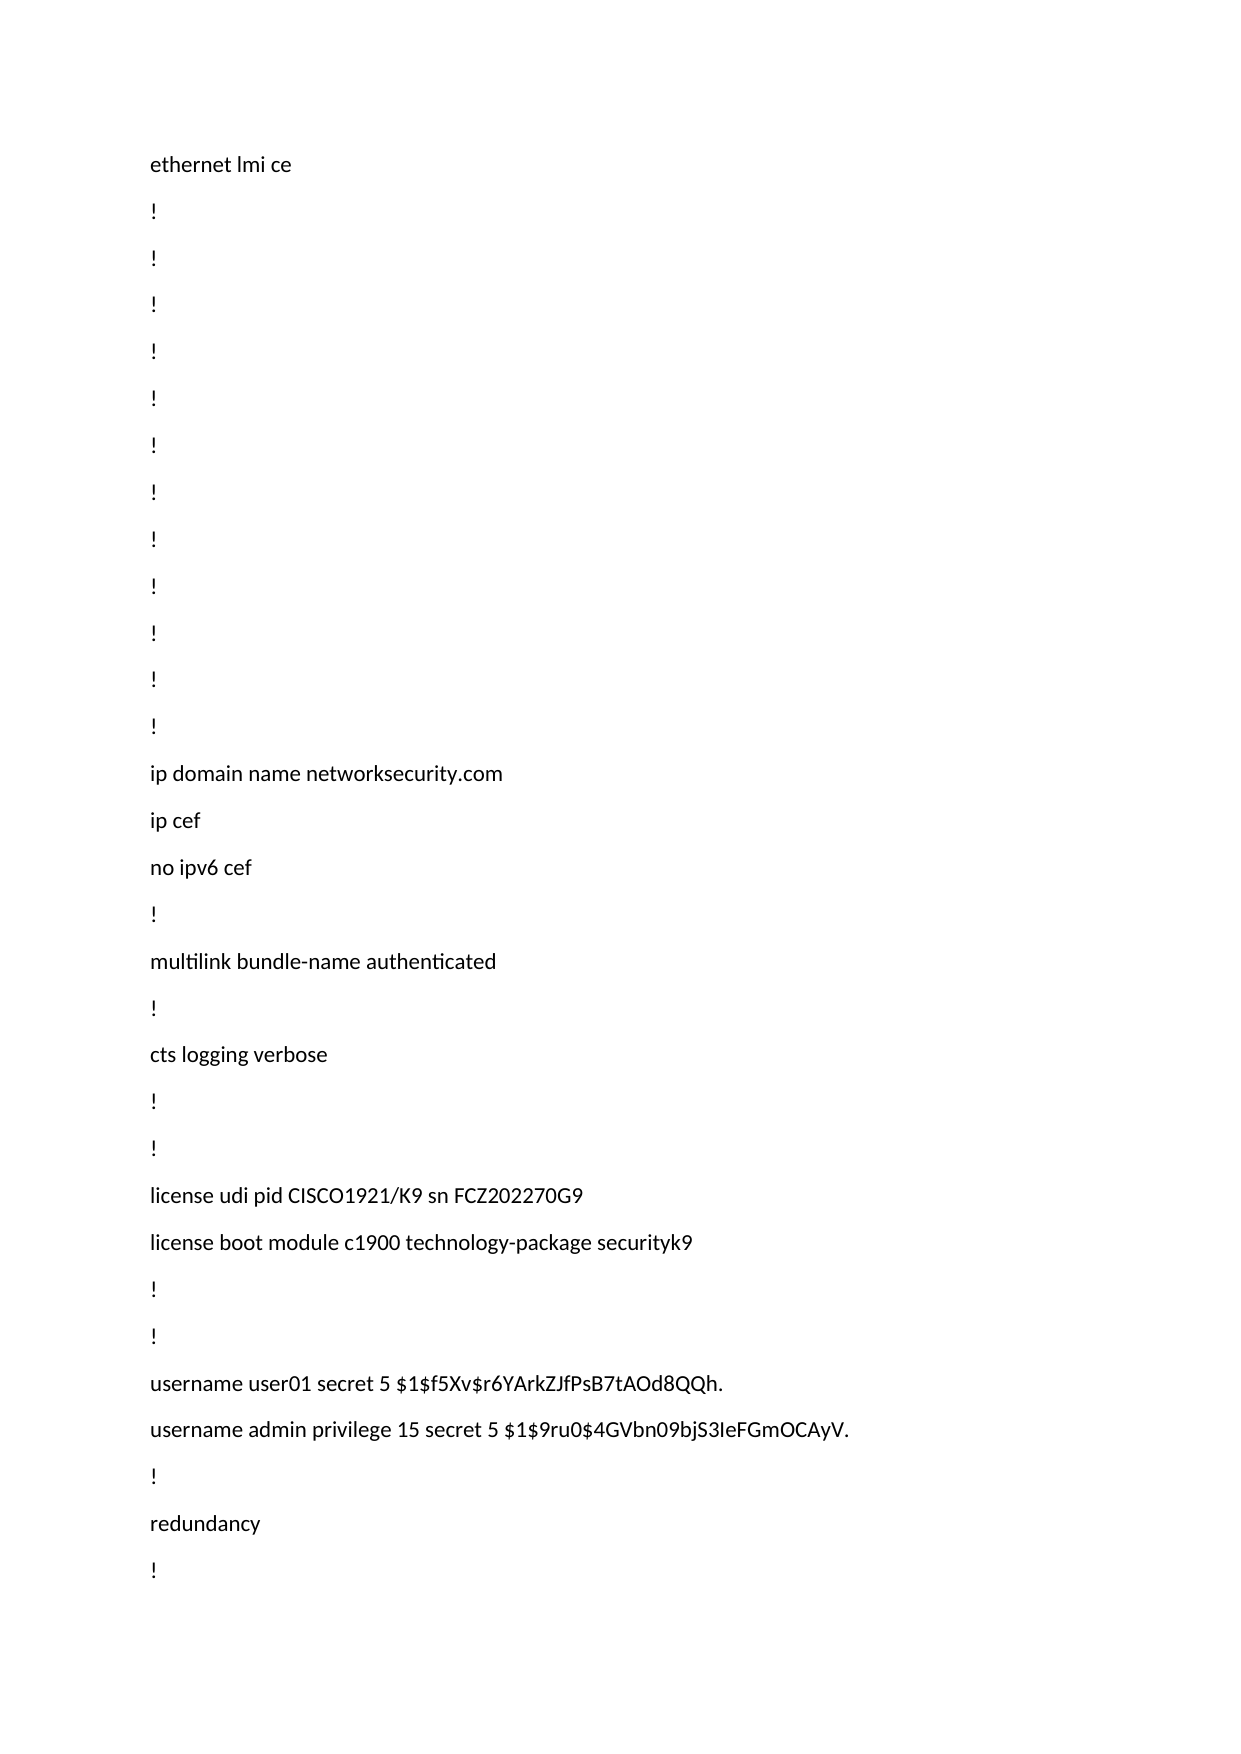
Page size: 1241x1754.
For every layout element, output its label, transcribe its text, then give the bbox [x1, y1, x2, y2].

text ! [150, 291, 1090, 319]
text ! [150, 384, 1090, 412]
text ! [150, 572, 1090, 600]
text ! [150, 900, 1090, 928]
text cts logging verbose [150, 1041, 1090, 1069]
text ! [150, 337, 1090, 366]
text ! [150, 197, 1090, 225]
text ! [150, 244, 1090, 272]
text ethernet lmi ce [150, 150, 1090, 178]
text ! [150, 1087, 1090, 1116]
text ! [150, 666, 1090, 694]
text ! [150, 1322, 1090, 1350]
text license udi pid CISCO1921/K9 sn FCZ202270G9 [150, 1181, 1090, 1209]
text ! [150, 1134, 1090, 1162]
text ip cef [150, 806, 1090, 834]
text ! [150, 1462, 1090, 1491]
text ! [150, 712, 1090, 741]
text no ipv6 cef [150, 853, 1090, 881]
text ! [150, 431, 1090, 459]
text ! [150, 994, 1090, 1022]
text license boot module c1900 technology-package securityk9 [150, 1228, 1090, 1256]
text ! [150, 525, 1090, 553]
text ip domain name networksecurity.com [150, 759, 1090, 787]
text ! [150, 1275, 1090, 1303]
text username user01 secret 5 $1$f5Xv$r6YArkZJfPsB7tAOd8QQh. [150, 1369, 1090, 1397]
text ! [150, 478, 1090, 506]
text multilink bundle-name authenticated [150, 947, 1090, 975]
text ! [150, 619, 1090, 647]
text redundancy [150, 1509, 1090, 1537]
text ! [150, 1556, 1090, 1584]
text username admin privilege 15 secret 5 $1$9ru0$4GVbn09bjS3IeFGmOCAyV. [150, 1416, 1090, 1444]
